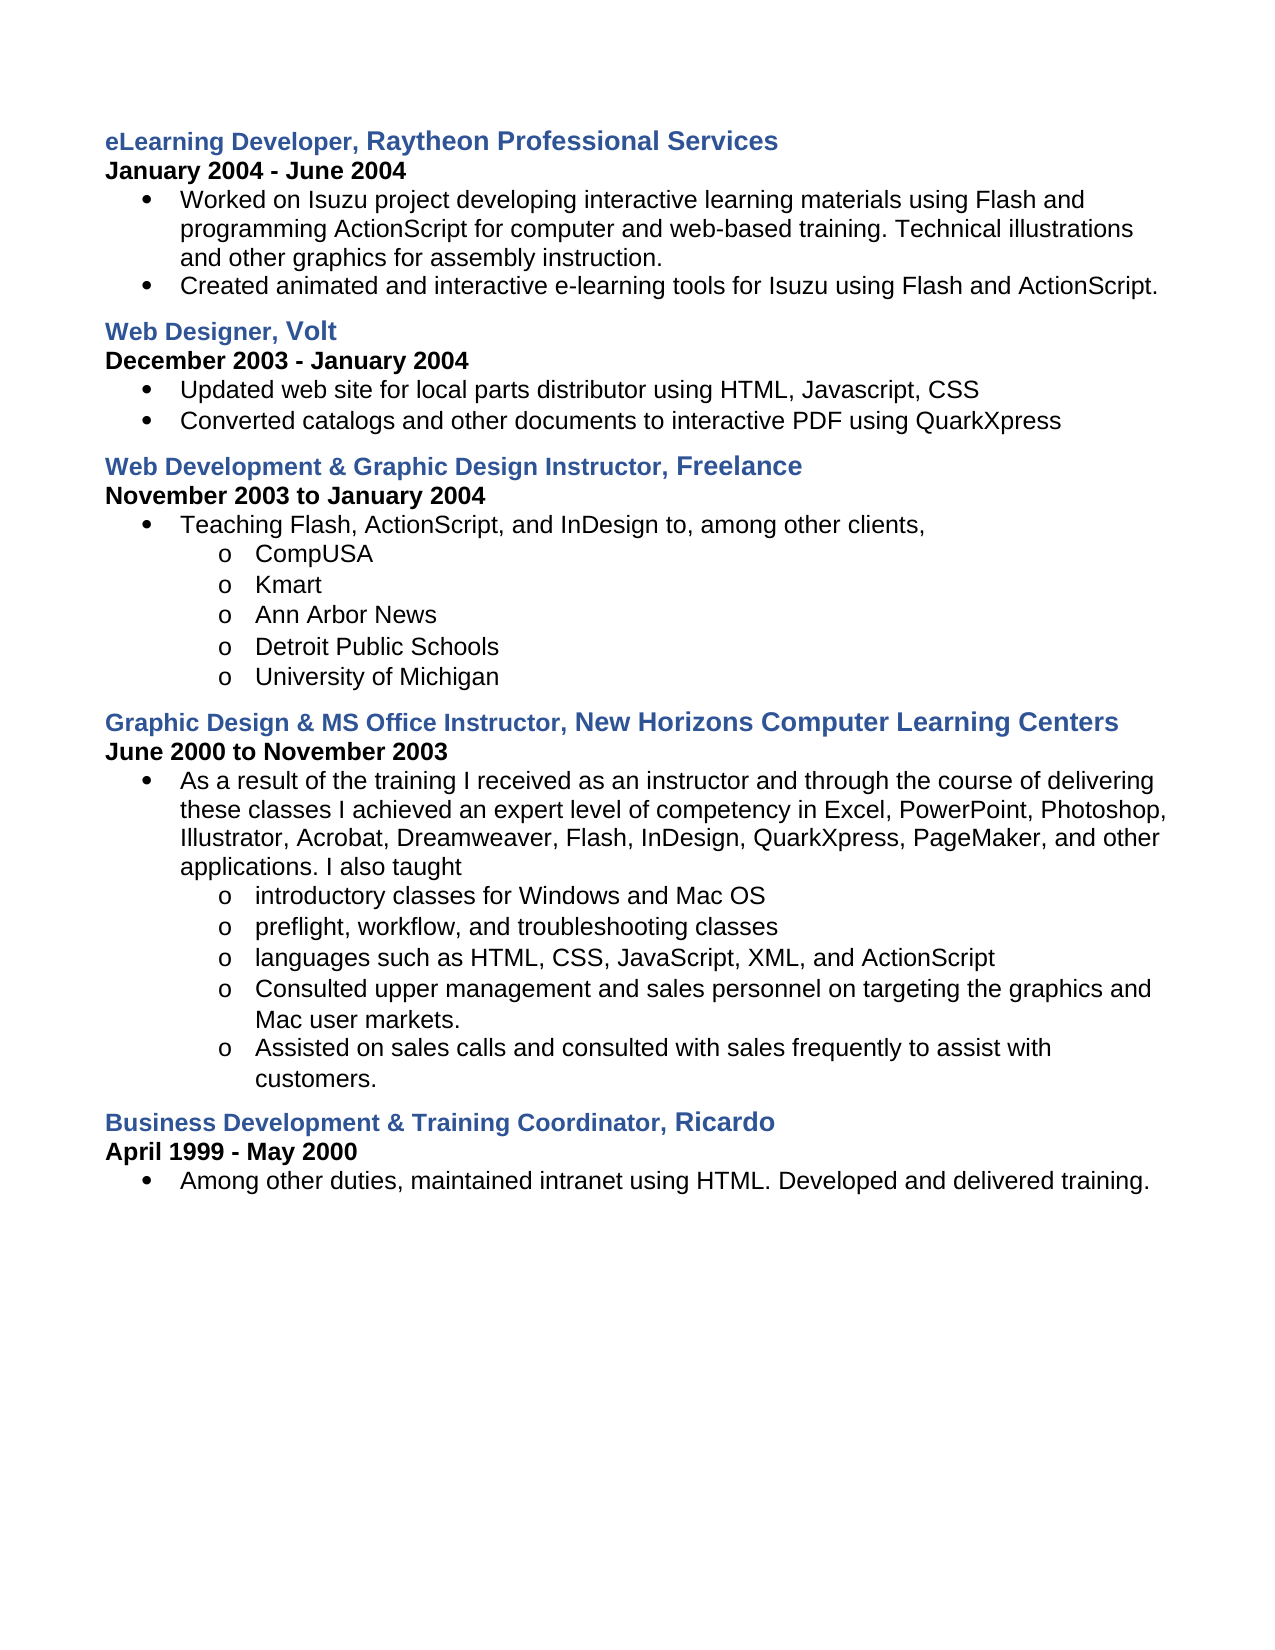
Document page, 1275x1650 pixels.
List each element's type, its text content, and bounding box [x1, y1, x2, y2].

list Worked on Isuzu project developing interactive learning materials using Flash and programming ActionScript for computer and web-based training. Technical illustrations and other graphics for assembly instruction. [142, 185, 1170, 271]
subtitle Graphic Design & MS Office Instructor, New Horizons Computer Learning Centers [105, 706, 1170, 737]
list Detroit Public Schools [217, 631, 1170, 662]
list Consulted upper management and sales personnel on targeting the graphics and Mac user markets. [217, 974, 1170, 1033]
subtitle Web Development & Graphic Design Instructor, Freelance [105, 450, 1170, 481]
list Teaching Flash, ActionScript, and InDesign to, among other clients, [142, 510, 1170, 539]
list introductory classes for Windows and Mac OS [217, 881, 1170, 912]
subtitle eLearning Developer, Raytheon Professional Services [105, 125, 1170, 156]
subtitle Business Development & Training Coordinator, Ricardo [105, 1106, 1170, 1137]
list Ann Arbor News [217, 601, 1170, 631]
list Created animated and interactive e-learning tools for Isuzu using Flash and ActionScript. [142, 271, 1170, 300]
list University of Michigan [217, 662, 1170, 693]
list languages such as HTML, CSS, JavaScript, XML, and ActionScript [217, 943, 1170, 974]
text November 2003 to January 2004 [105, 481, 1170, 510]
list preflight, workflow, and troubleshooting classes [217, 912, 1170, 943]
list Converted catalogs and other documents to interactive PDF using QuarkXpress [142, 406, 1170, 435]
text June 2000 to November 2003 [105, 737, 1170, 766]
list Among other duties, maintained intranet using HTML. Developed and delivered training. [142, 1166, 1170, 1194]
list Kmart [217, 569, 1170, 601]
list CompUSA [217, 539, 1170, 569]
subtitle Web Designer, Volt [105, 315, 1170, 346]
list Assisted on sales calls and consulted with sales frequently to assist with customers. [217, 1033, 1170, 1093]
text December 2003 - January 2004 [105, 346, 1170, 375]
list As a result of the training I received as an instructor and through the course of delivering these classes I achieved an expert level of competency in Excel, PowerPoint, Photoshop, Illustrator, Acrobat, Dreamweaver, Flash, InDesign, QuarkXpress, PageMaker, and other applications. I also taught [142, 766, 1170, 881]
text April 1999 - May 2000 [105, 1137, 1170, 1166]
text January 2004 - June 2004 [105, 156, 1170, 185]
list Updated web site for local parts distributor using HTML, Javascript, CSS [142, 375, 1170, 404]
